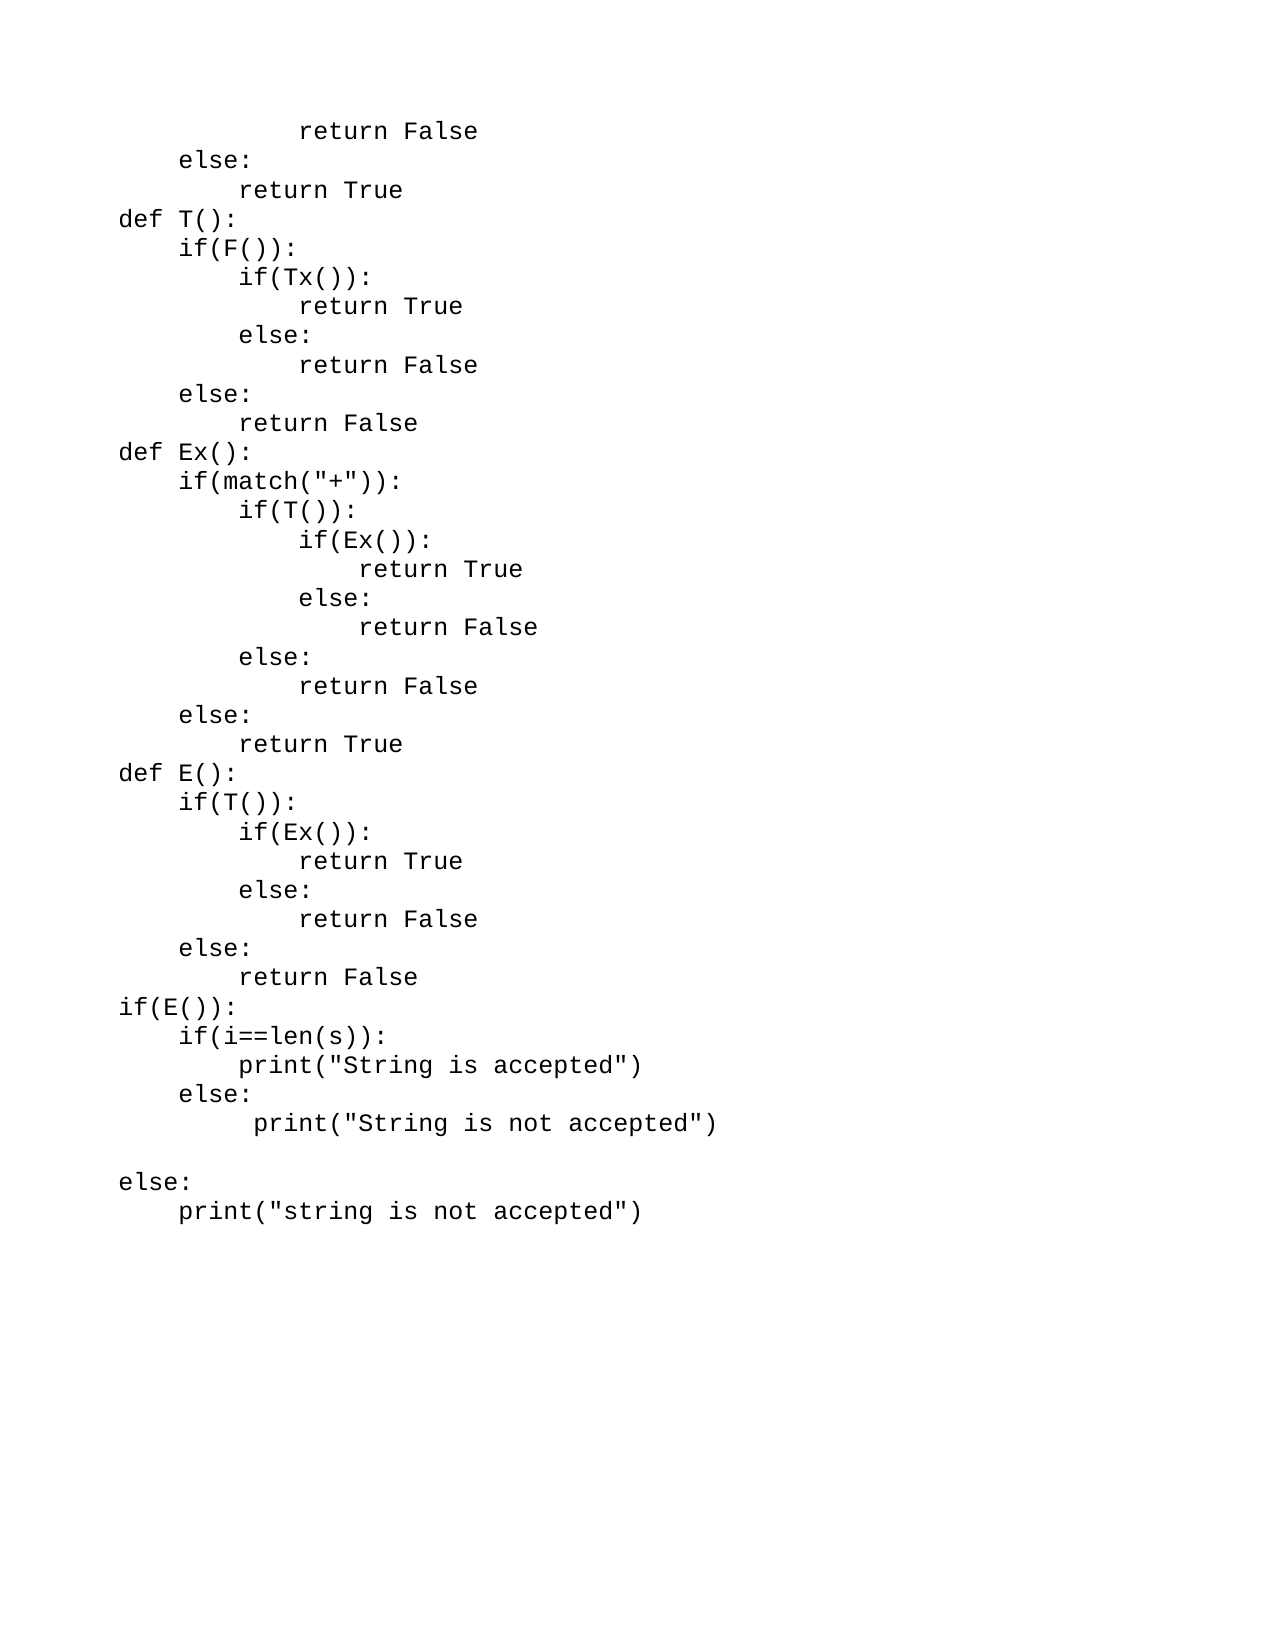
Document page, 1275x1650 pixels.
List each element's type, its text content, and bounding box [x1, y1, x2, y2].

text else: [238, 644, 1169, 672]
text return False [298, 673, 1169, 702]
text return True def T(): [118, 177, 405, 235]
text if(i==len(s)): [178, 1023, 1169, 1052]
text if(T()): [178, 790, 1169, 818]
text print("String is accepted") else: [178, 1052, 645, 1110]
text if(Tx()): [238, 265, 1169, 293]
text return False if(E()): [118, 965, 420, 1022]
text return False [298, 119, 1169, 147]
text if(T()): [238, 498, 1169, 526]
text if(match("+")): [178, 469, 1169, 497]
text if(F()): [178, 236, 1169, 264]
text print("string is not accepted") [178, 1198, 1169, 1227]
text else: [178, 381, 1169, 410]
text print("String is not accepted") [253, 1111, 1169, 1139]
text else: [178, 936, 1169, 964]
text else: [118, 1169, 1169, 1197]
text if(Ex()): [298, 527, 1169, 556]
text if(Ex()): [238, 819, 1169, 847]
text else: [178, 702, 1169, 731]
text return False [298, 352, 1169, 381]
text return True else: [238, 294, 465, 351]
text return False [358, 615, 1169, 643]
text return True else: [238, 848, 465, 906]
text return False [298, 907, 1169, 935]
text else: [178, 148, 1169, 176]
text return True def E(): [118, 732, 405, 789]
text return False def Ex(): [118, 411, 420, 468]
text return True else: [298, 557, 525, 614]
